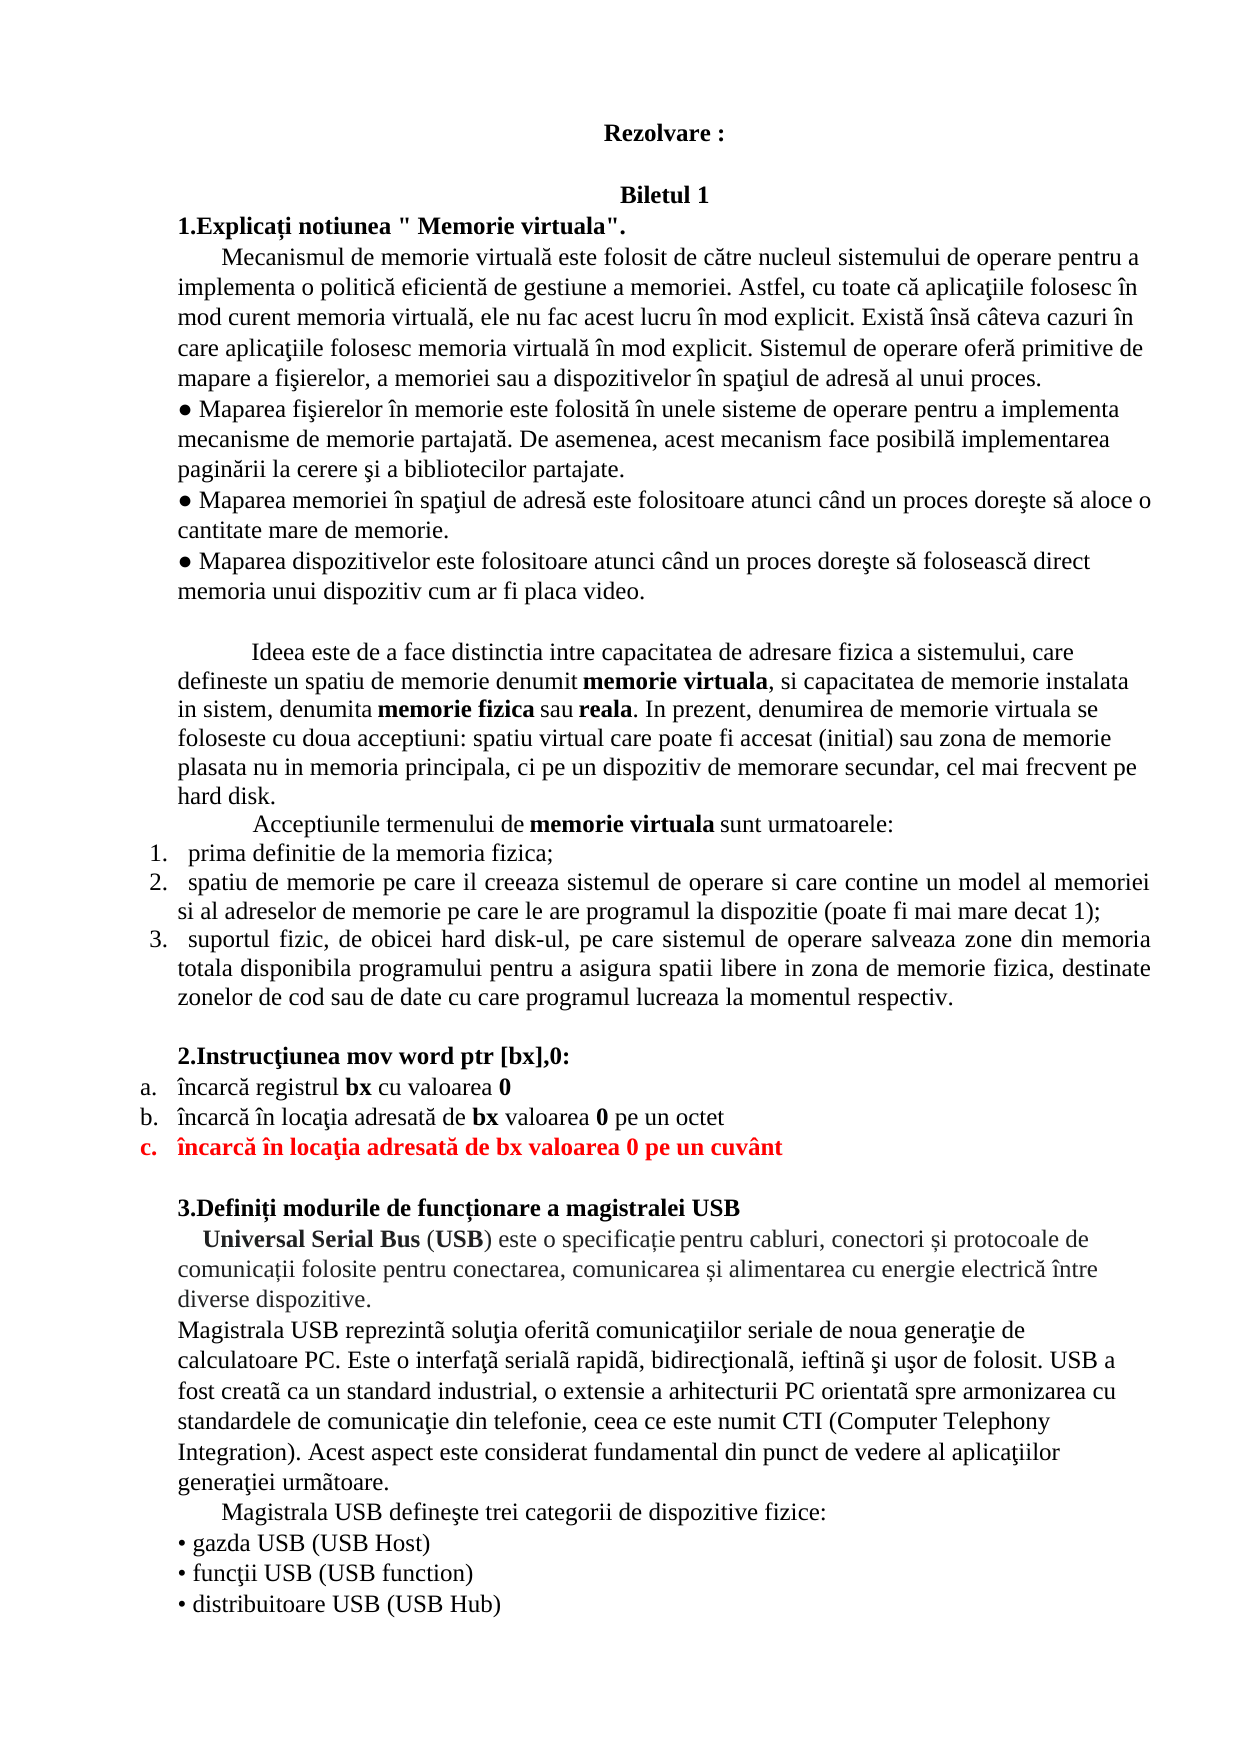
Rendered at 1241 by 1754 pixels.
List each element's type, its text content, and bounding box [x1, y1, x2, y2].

text • distribuitoare USB (USB Hub) [177, 1589, 1152, 1617]
text Universal Serial Bus (USB) este o specificație pentru cabluri, conectori și protocoale de comunicații folosite pentru conectarea, comunicarea și alimentarea cu energie electrică între diverse dispozitive. [177, 1224, 1152, 1313]
text 1. prima definitie de la memoria fizica; [149, 838, 1152, 867]
text 2. spatiu de memorie pe care il creeaza sistemul de operare si care contine un model al memoriei si al adreselor de memorie pe care le are programul la dispozitie (poate fi mai mare decat 1); [149, 867, 1152, 924]
text ● Maparea dispozitivelor este folositoare atunci când un proces doreşte să folosească direct memoria unui dispozitiv cum ar fi placa video. [177, 546, 1152, 605]
list încarcă în locaţia adresată de bx valoarea 0 pe un octet [140, 1102, 1152, 1131]
list încarcă registrul bx cu valoarea 0 [140, 1072, 1152, 1100]
text Magistrala USB reprezintã soluţia oferitã comunicaţiilor seriale de noua generaţie de calculatoare PC. Este o interfaţã serialã rapidã, bidirecţionalã, ieftinã şi uşor de folosit. USB a fost creatã ca un standard industrial, o extensie a arhitecturii PC orientatã spre armonizarea cu standardele de comunicaţie din telefonie, ceea ce este numit CTI (Computer Telephony Integration). Acest aspect este considerat fundamental din punct de vedere al aplicaţiilor generaţiei urmãtoare. [177, 1315, 1152, 1496]
list Rezolvare : [177, 118, 1152, 147]
text Biletul 1 [177, 180, 1152, 209]
text Ideea este de a face distinctia intre capacitatea de adresare fizica a sistemului, care defineste un spatiu de memorie denumit memorie virtuala, si capacitatea de memorie instalata in sistem, denumita memorie fizica sau reala. In prezent, denumirea de memorie virtuala se foloseste cu doua acceptiuni: spatiu virtual care poate fi accesat (initial) sau zona de memorie plasata nu in memoria principala, ci pe un dispozitiv de memorare secundar, cel mai frecvent pe hard disk. [177, 637, 1152, 809]
text ● Maparea fişierelor în memorie este folosită în unele sisteme de operare pentru a implementa mecanisme de memorie partajată. De asemenea, acest mecanism face posibilă implementarea paginării la cerere şi a bibliotecilor partajate. [177, 394, 1152, 483]
text Magistrala USB defineşte trei categorii de dispozitive fizice: [177, 1497, 1152, 1526]
text 3. suportul fizic, de obicei hard disk-ul, pe care sistemul de operare salveaza zone din memoria totala disponibila programului pentru a asigura spatii libere in zona de memorie fizica, destinate zonelor de cod sau de date cu care programul lucreaza la momentul respectiv. [149, 924, 1152, 1011]
text Mecanismul de memorie virtuală este folosit de către nucleul sistemului de operare pentru a implementa o politică eficientă de gestiune a memoriei. Astfel, cu toate că aplicaţiile folosesc în mod curent memoria virtuală, ele nu fac acest lucru în mod explicit. Există însă câteva cazuri în care aplicaţiile folosesc memoria virtuală în mod explicit. Sistemul de operare oferă primitive de mapare a fişierelor, a memoriei sau a dispozitivelor în spaţiul de adresă al unui proces. [177, 242, 1152, 392]
text Acceptiunile termenului de memorie virtuala sunt urmatoarele: [177, 809, 1152, 838]
text ● Maparea memoriei în spaţiul de adresă este folositoare atunci când un proces doreşte să aloce o cantitate mare de memorie. [177, 485, 1152, 544]
text 3.Definiți modurile de funcționare a magistralei USB [177, 1193, 1152, 1222]
text • gazda USB (USB Host) [177, 1528, 1152, 1557]
text 1.Explicați notiunea " Memorie virtuala". [177, 211, 1152, 240]
text 2.Instrucţiunea mov word ptr [bx],0: [177, 1041, 1152, 1070]
list încarcă în locaţia adresată de bx valoarea 0 pe un cuvânt [140, 1132, 1152, 1161]
text • funcţii USB (USB function) [177, 1558, 1152, 1587]
